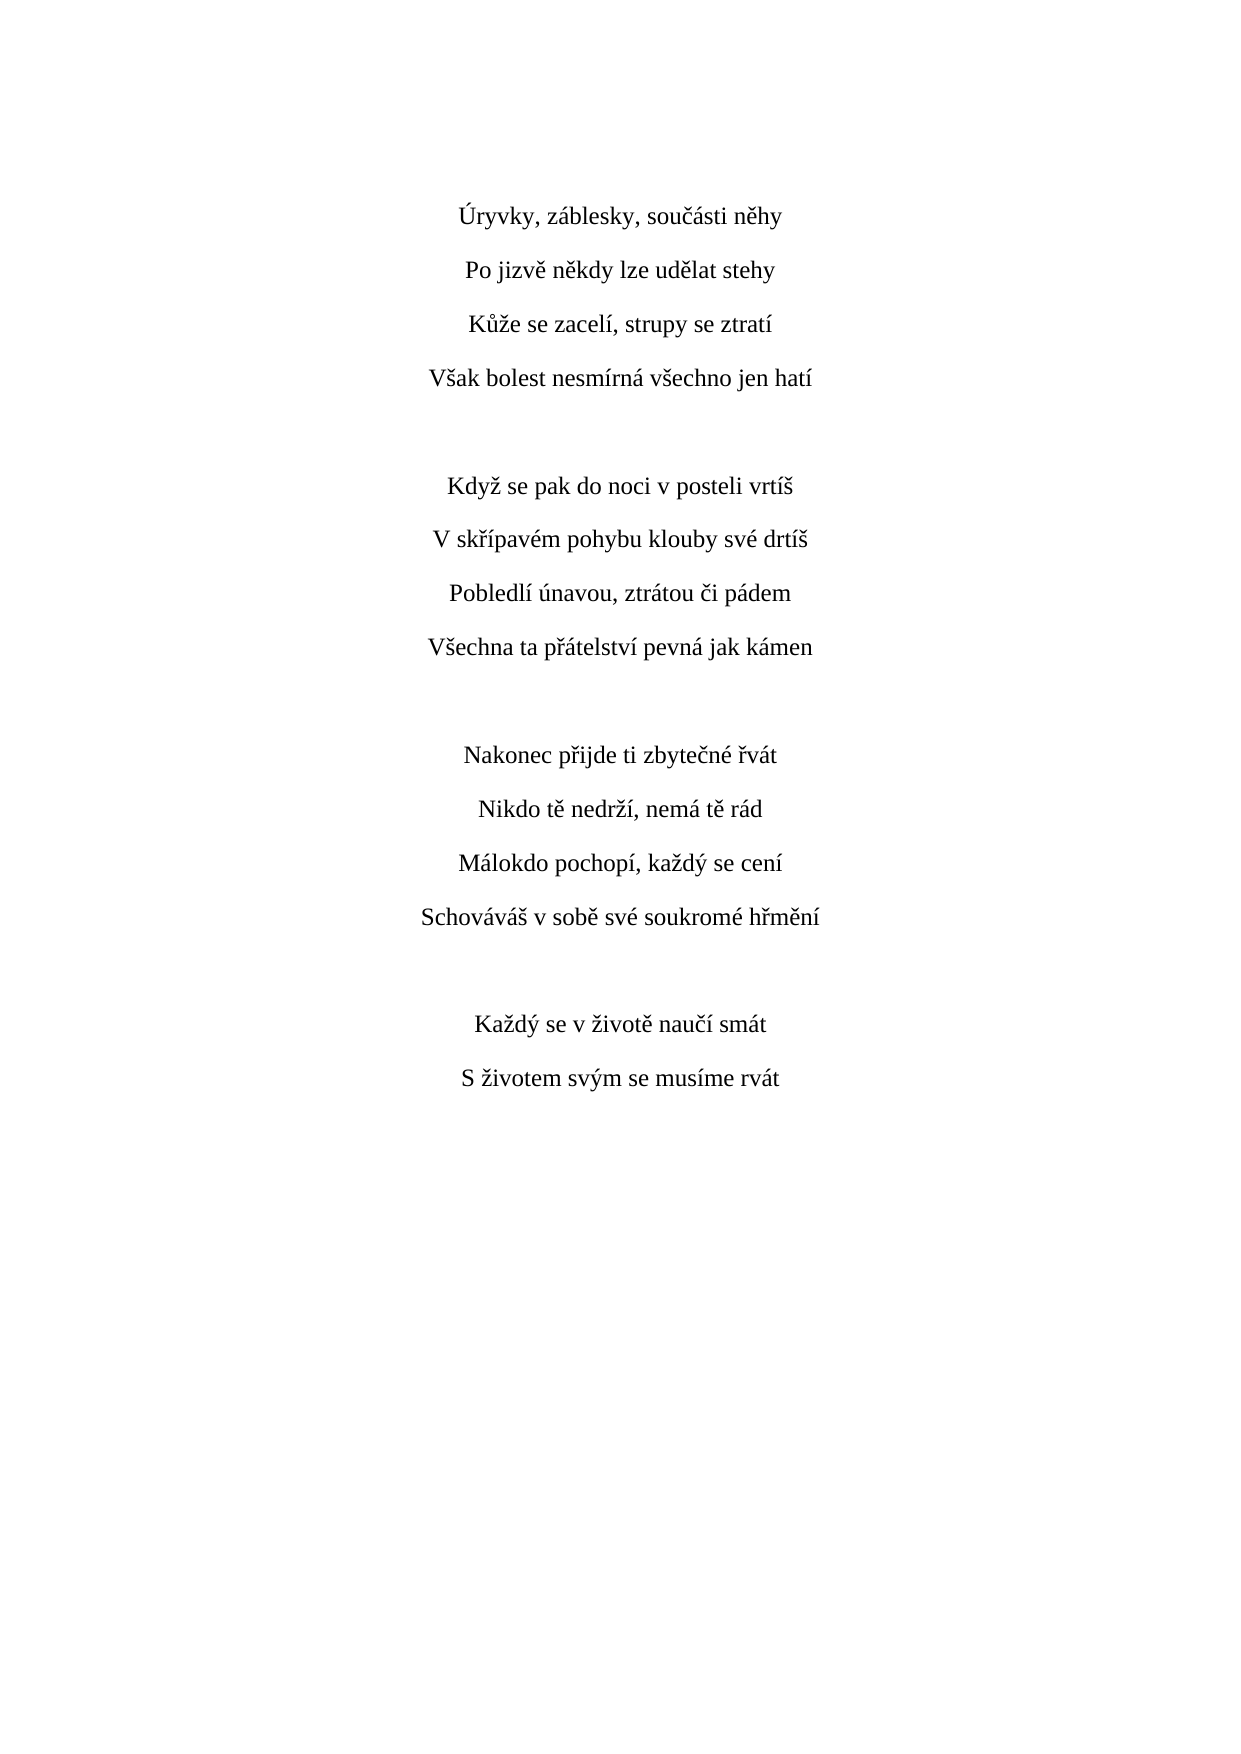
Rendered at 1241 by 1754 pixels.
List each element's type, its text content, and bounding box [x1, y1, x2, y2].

text Po jizvě někdy lze udělat stehy [148, 255, 1093, 284]
text Schováváš v sobě své soukromé hřmění [148, 902, 1093, 930]
text Však bolest nesmírná všechno jen hatí [148, 363, 1093, 392]
text Úryvky, záblesky, součásti něhy [148, 201, 1093, 230]
text Když se pak do noci v posteli vrtíš [148, 471, 1093, 499]
text Pobledlí únavou, ztrátou či pádem [148, 578, 1093, 607]
text Kůže se zacelí, strupy se ztratí [148, 309, 1093, 338]
text Všechna ta přátelství pevná jak kámen [148, 632, 1093, 661]
text Málokdo pochopí, každý se cení [148, 848, 1093, 876]
text Každý se v životě naučí smát [148, 1009, 1093, 1038]
text Nikdo tě nedrží, nemá tě rád [148, 794, 1093, 823]
text Nakonec přijde ti zbytečné řvát [148, 740, 1093, 769]
text S životem svým se musíme rvát [148, 1063, 1093, 1092]
text V skřípavém pohybu klouby své drtíš [148, 524, 1093, 553]
